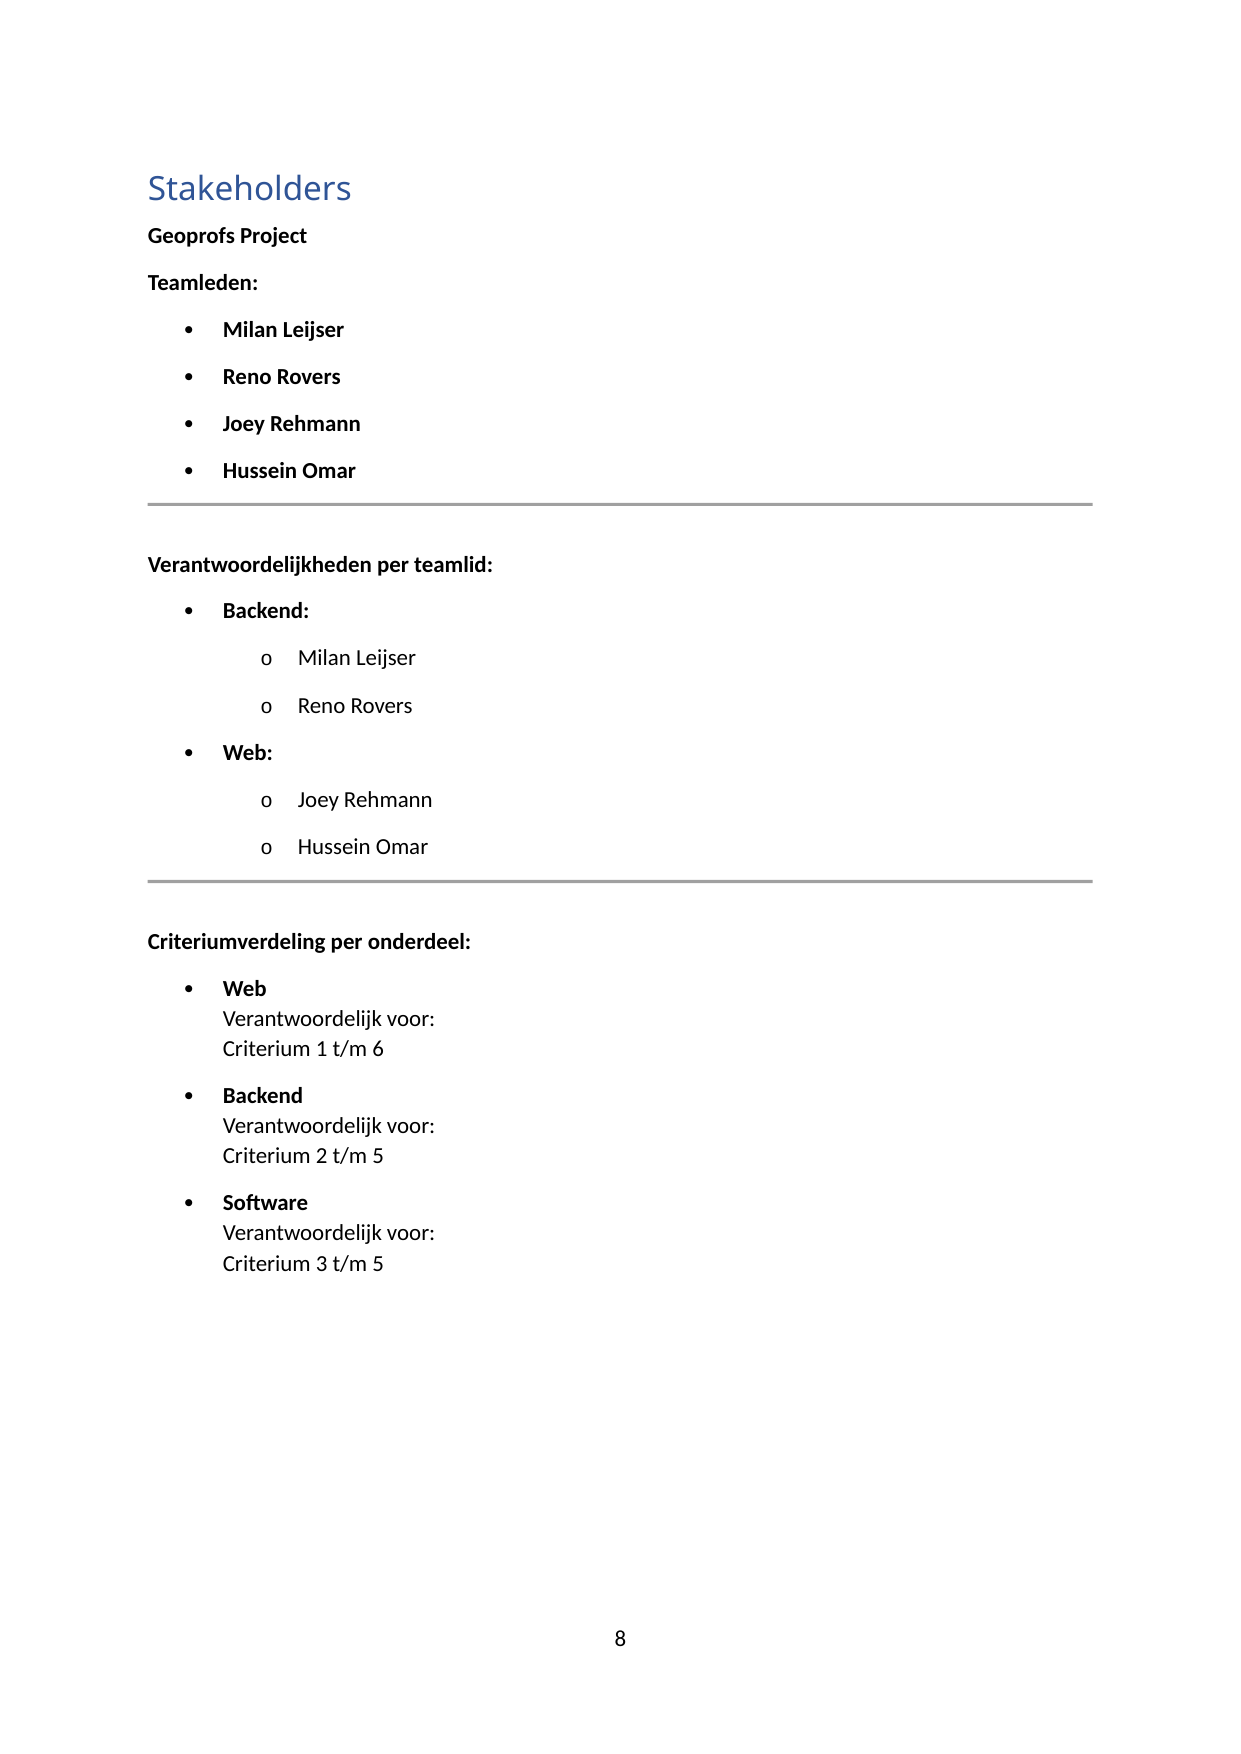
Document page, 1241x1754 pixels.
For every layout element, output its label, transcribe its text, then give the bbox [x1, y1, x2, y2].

list Hussein Omar [260, 832, 1093, 861]
list Milan Leijser [260, 643, 1093, 672]
list Reno Rovers [185, 362, 1093, 390]
list Hussein Omar [185, 456, 1093, 484]
list Backend: [185, 597, 1093, 624]
list Web Verantwoordelijk voor: Criterium 1 t/m 6 [185, 974, 1093, 1062]
text Criteriumverdeling per onderdeel: [148, 927, 1093, 955]
list Joey Rehmann [260, 785, 1093, 814]
list Milan Leijser [185, 315, 1093, 343]
text Verantwoordelijkheden per teamlid: [148, 550, 1093, 578]
subtitle Stakeholders [148, 164, 1093, 210]
text Teamleden: [148, 268, 1093, 296]
text Geoprofs Project [148, 222, 1093, 249]
list Backend Verantwoordelijk voor: Criterium 2 t/m 5 [185, 1081, 1093, 1169]
list Joey Rehmann [185, 409, 1093, 437]
list Reno Rovers [260, 691, 1093, 719]
list Web: [185, 738, 1093, 766]
list Software Verantwoordelijk voor: Criterium 3 t/m 5 [185, 1188, 1093, 1277]
